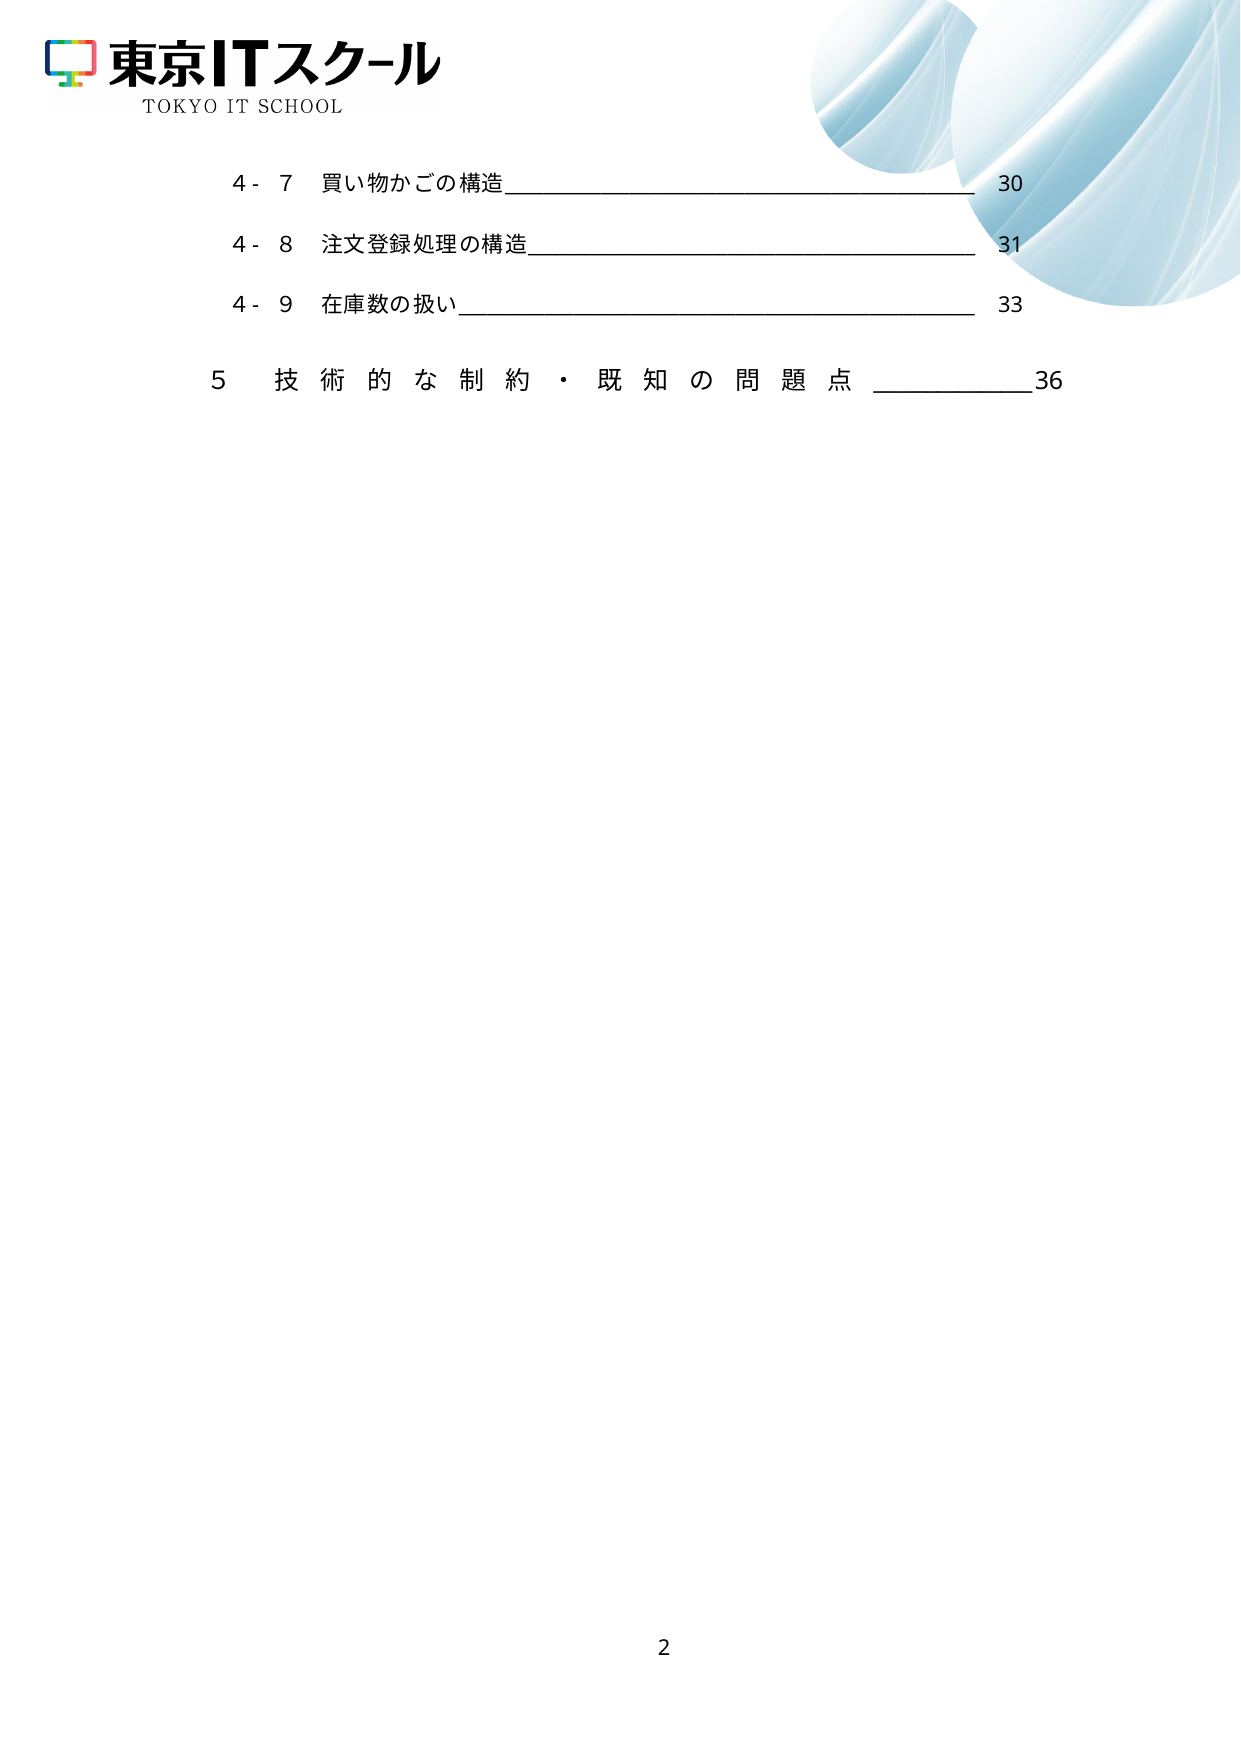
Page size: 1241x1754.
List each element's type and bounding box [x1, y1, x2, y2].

picture [810, 0, 1241, 307]
picture [45, 40, 441, 113]
